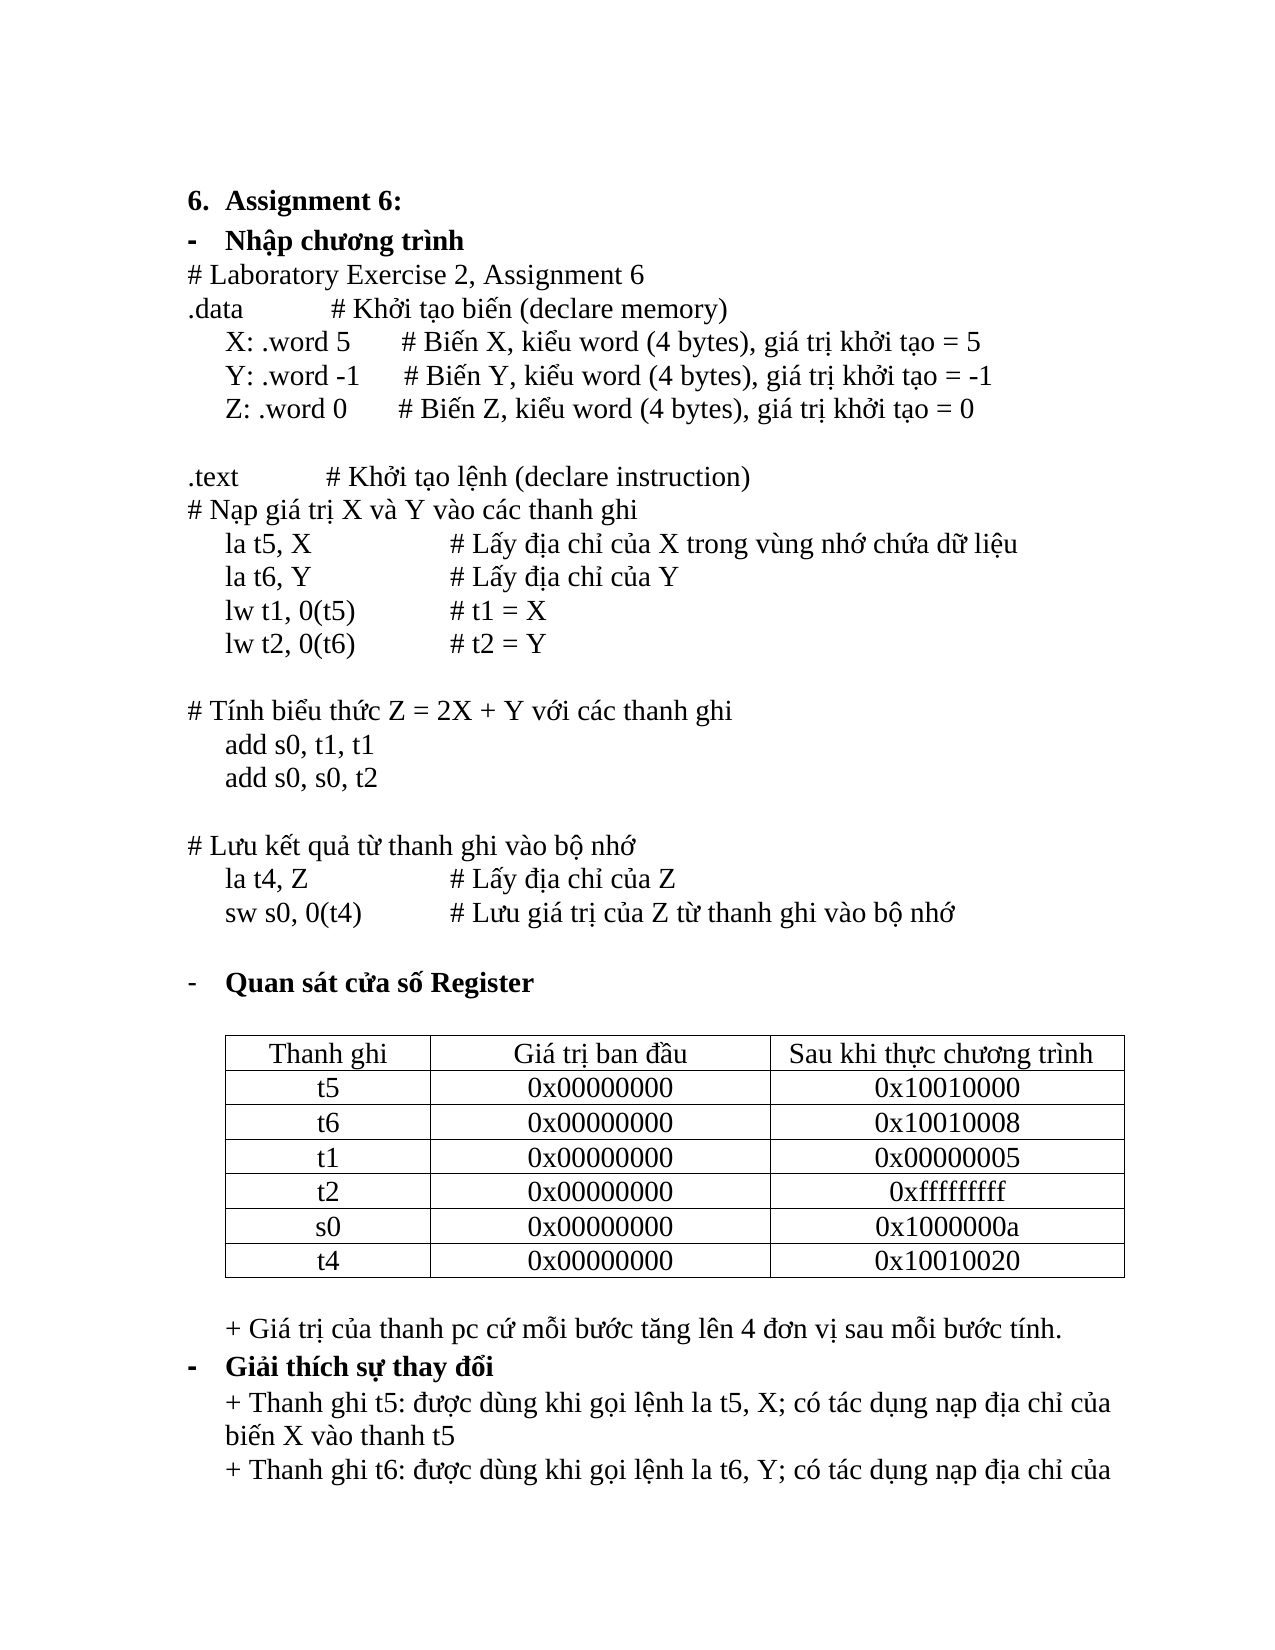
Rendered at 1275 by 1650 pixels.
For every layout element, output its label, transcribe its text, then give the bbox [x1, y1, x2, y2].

table_cell 0x00000000 [431, 1174, 770, 1208]
text # Laboratory Exercise 2, Assignment 6 [187, 257, 1125, 291]
table_cell t4 [226, 1244, 430, 1277]
text + Thanh ghi t5: được dùng khi gọi lệnh la t5, X; có tác dụng nạp địa chỉ của [225, 1385, 1125, 1418]
text .text # Khởi tạo lệnh (declare instruction) [187, 459, 1125, 492]
table_cell 0xfffffffff [771, 1174, 1124, 1208]
table_header Sau khi thực chương trình [771, 1036, 1124, 1069]
text X: .word 5 # Biến X, kiểu word (4 bytes), giá trị khởi tạo = 5 [187, 324, 1125, 358]
table_cell s0 [226, 1209, 430, 1242]
table_cell 0x10010008 [771, 1105, 1124, 1139]
table_header Thanh ghi [226, 1036, 430, 1069]
text # Tính biểu thức Z = 2X + Y với các thanh ghi [187, 693, 1125, 727]
table_cell 0x00000000 [431, 1071, 770, 1104]
list Nhập chương trình [187, 222, 1125, 257]
table_cell 0x00000005 [771, 1140, 1124, 1173]
text Z: .word 0 # Biến Z, kiểu word (4 bytes), giá trị khởi tạo = 0 [187, 392, 1125, 425]
table_cell 0x00000000 [431, 1140, 770, 1173]
table_cell t5 [226, 1071, 430, 1104]
text add s0, s0, t2 [187, 761, 1125, 794]
text sw s0, 0(t4) # Lưu giá trị của Z từ thanh ghi vào bộ nhớ [187, 895, 1125, 928]
table_cell 0x10010000 [771, 1071, 1124, 1104]
text la t5, X # Lấy địa chỉ của X trong vùng nhớ chứa dữ liệu [187, 526, 1125, 559]
table_header Giá trị ban đầu [431, 1036, 770, 1069]
table_cell t1 [226, 1140, 430, 1173]
table_cell 0x00000000 [431, 1209, 770, 1242]
text la t6, Y # Lấy địa chỉ của Y [187, 559, 1125, 593]
text + Giá trị của thanh pc cứ mỗi bước tăng lên 4 đơn vị sau mỗi bước tính. [225, 1312, 1125, 1345]
text lw t1, 0(t5) # t1 = X [187, 593, 1125, 626]
text lw t2, 0(t6) # t2 = Y [187, 626, 1125, 660]
text la t4, Z # Lấy địa chỉ của Z [187, 861, 1125, 895]
text add s0, t1, t1 [187, 727, 1125, 761]
text .data # Khởi tạo biến (declare memory) [187, 291, 1125, 324]
table_cell 0x00000000 [431, 1105, 770, 1139]
text biến X vào thanh t5 [225, 1418, 1125, 1452]
list Giải thích sự thay đổi [187, 1345, 1125, 1385]
text # Lưu kết quả từ thanh ghi vào bộ nhớ [187, 828, 1125, 861]
table_cell t2 [226, 1174, 430, 1208]
text + Thanh ghi t6: được dùng khi gọi lệnh la t6, Y; có tác dụng nạp địa chỉ của [225, 1452, 1125, 1486]
text Y: .word -1 # Biến Y, kiểu word (4 bytes), giá trị khởi tạo = -1 [187, 358, 1125, 392]
table_cell 0x10010020 [771, 1244, 1124, 1277]
table_cell 0x00000000 [431, 1244, 770, 1277]
list Quan sát cửa số Register [187, 962, 1125, 1001]
table_cell 0x1000000a [771, 1209, 1124, 1242]
list Assignment 6: [187, 183, 1125, 217]
text # Nạp giá trị X và Y vào các thanh ghi [150, 492, 1125, 526]
table_cell t6 [226, 1105, 430, 1139]
